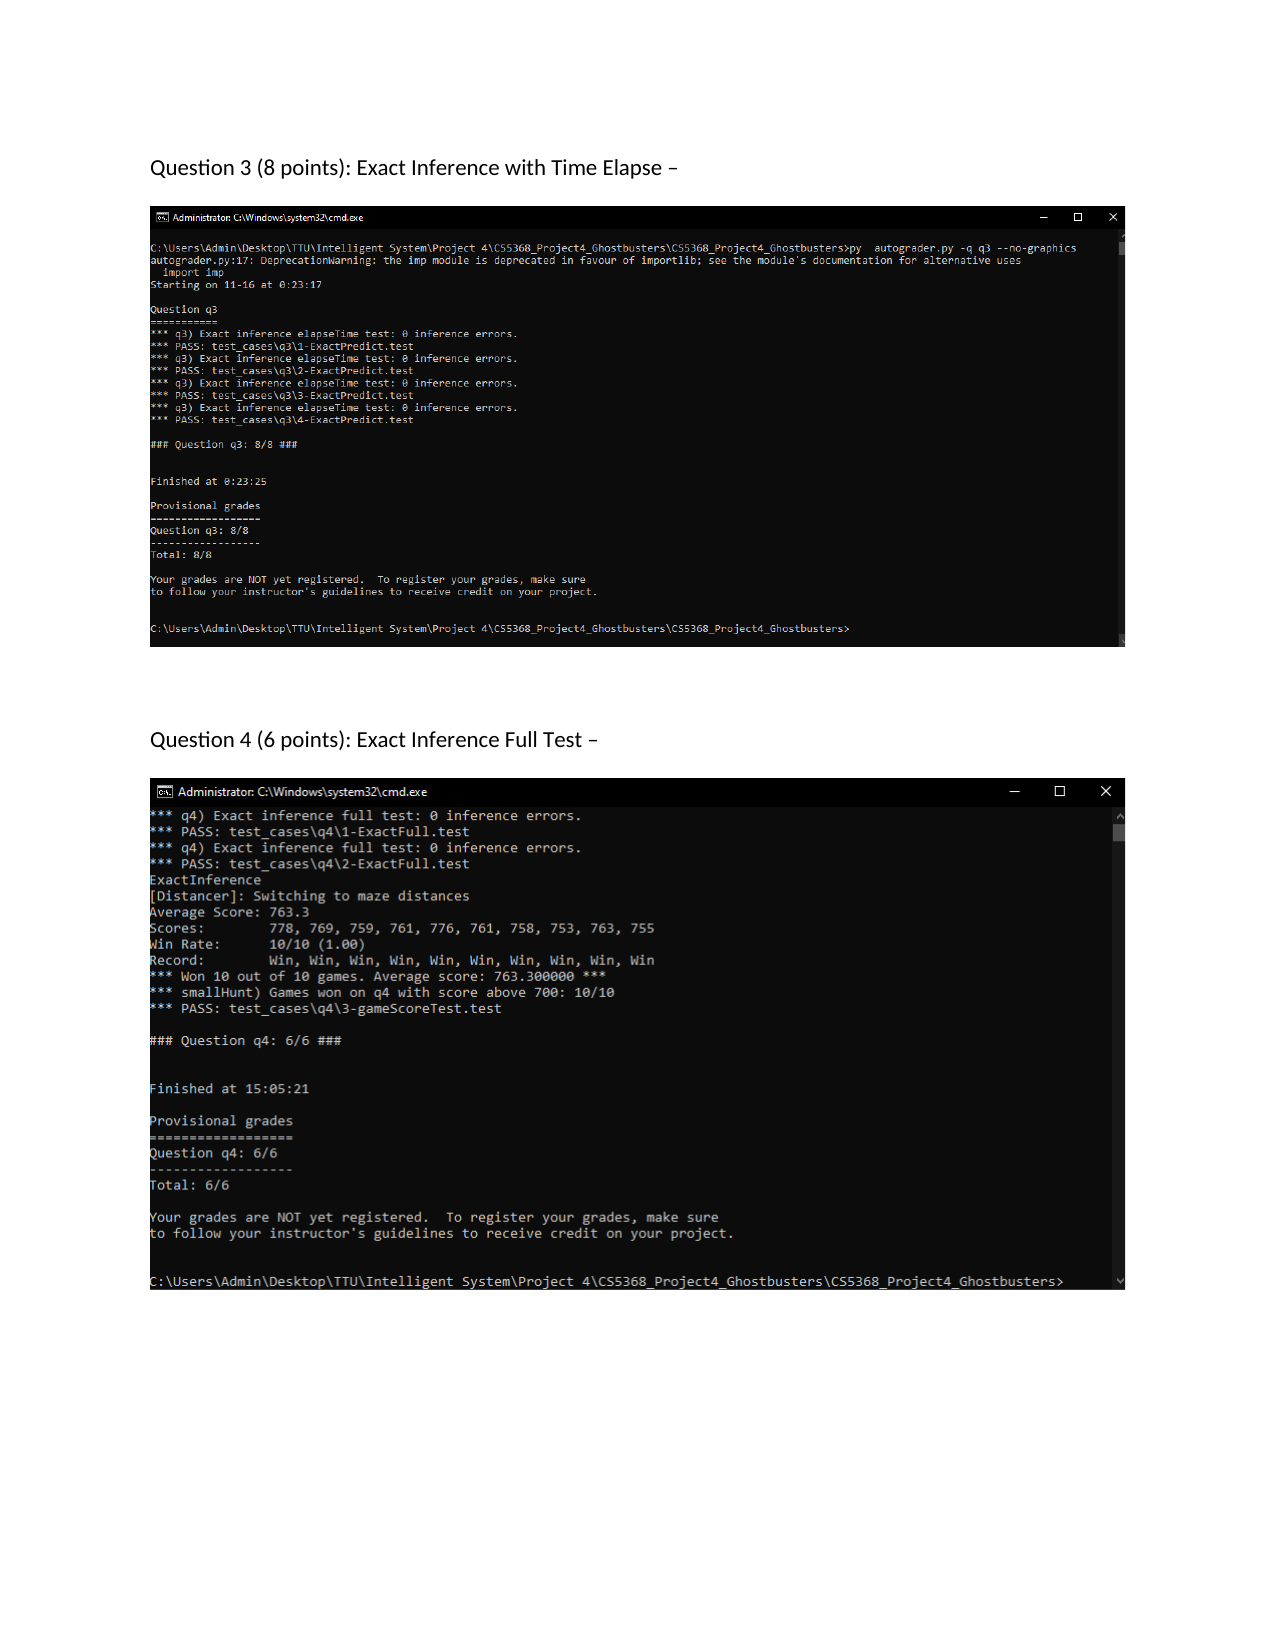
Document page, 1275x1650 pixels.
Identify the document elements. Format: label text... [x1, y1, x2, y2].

text Question 4 (6 points): Exact Inference Full Test – [150, 725, 1125, 753]
text Question 3 (8 points): Exact Inference with Time Elapse – [150, 153, 1125, 181]
